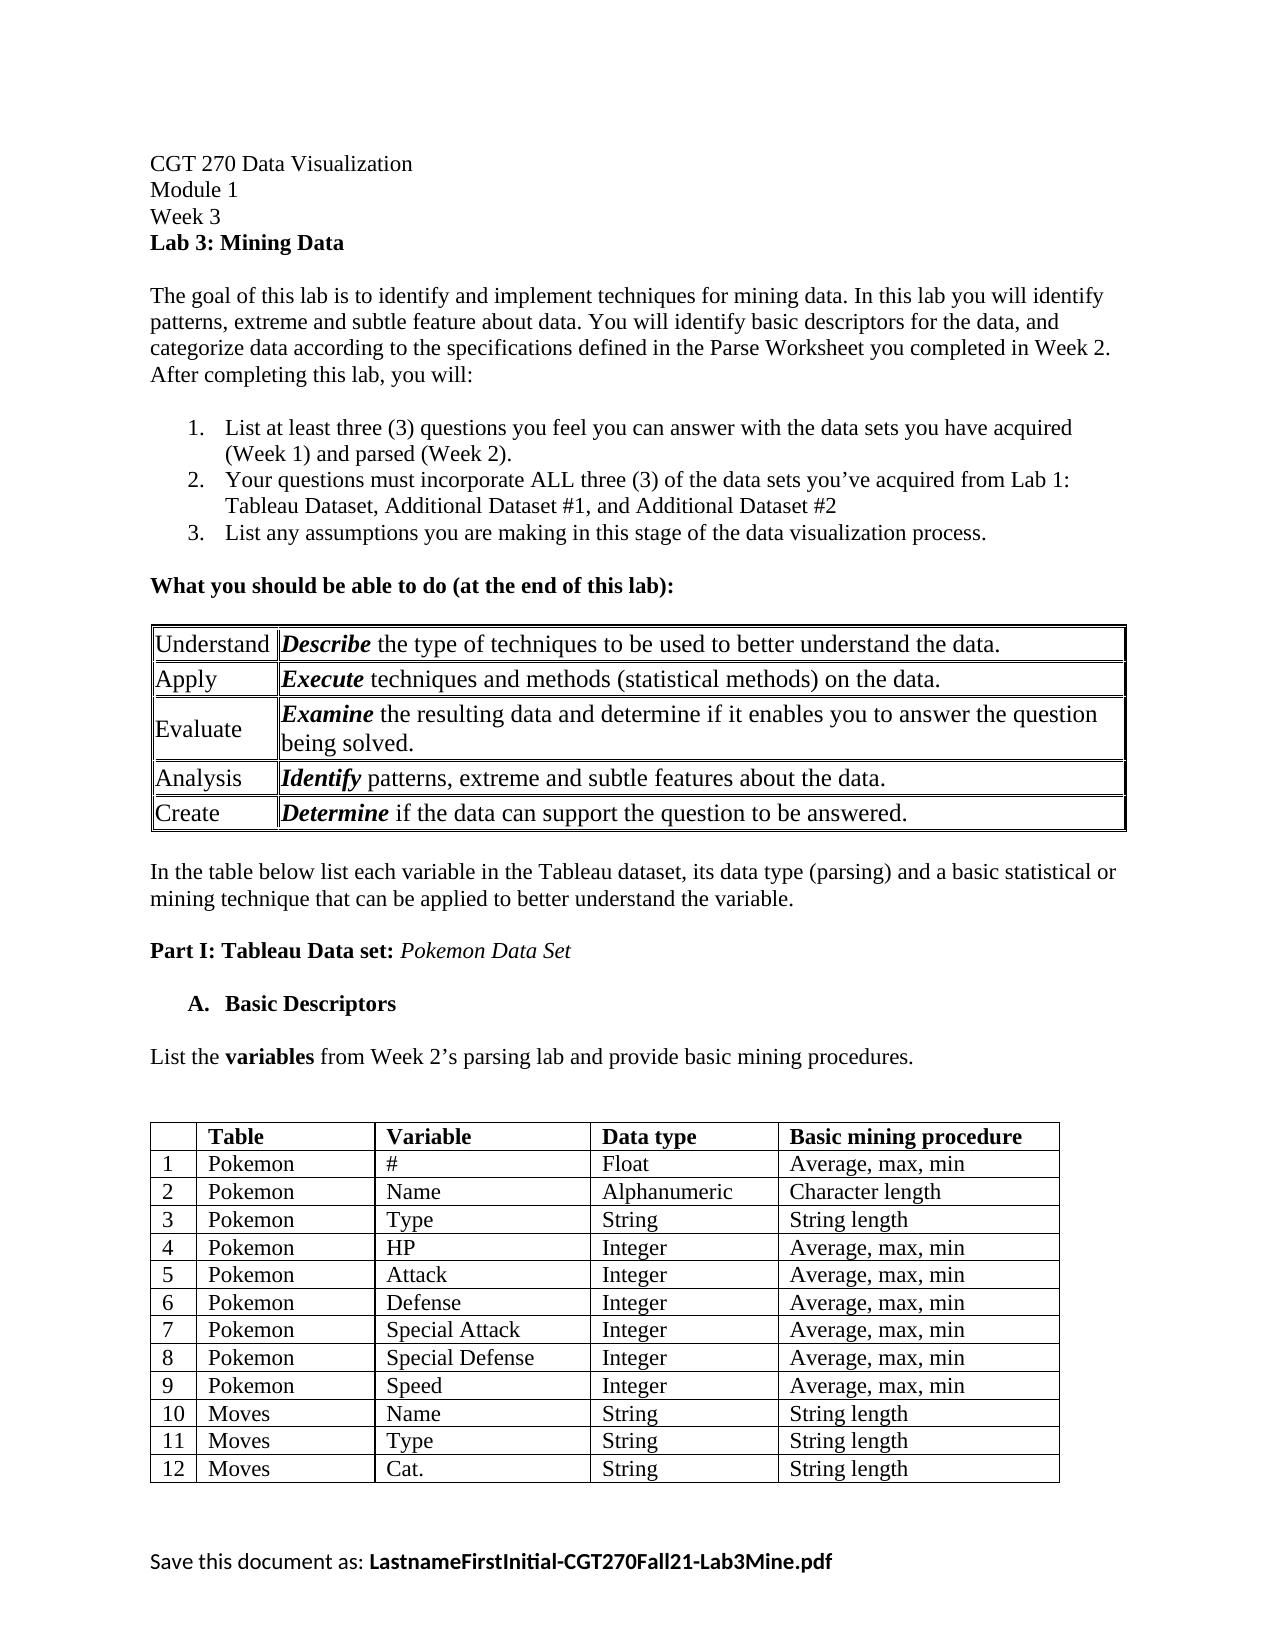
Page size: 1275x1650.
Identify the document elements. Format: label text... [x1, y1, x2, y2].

text Part I: Tableau Data set: Pokemon Data Set [150, 937, 1125, 964]
text In the table below list each variable in the Tableau dataset, its data type (parsing) and a basic statistical or mining technique that can be applied to better understand the variable. [150, 858, 1125, 911]
text Module 1 [150, 176, 1125, 203]
table_cell Integer [591, 1261, 778, 1288]
table_cell Character length [779, 1178, 1059, 1205]
table_cell Analysis [154, 759, 277, 793]
table_cell Alphanumeric [591, 1178, 778, 1205]
table_cell Type [376, 1427, 590, 1454]
table_cell String [591, 1206, 778, 1233]
table_cell Apply [154, 660, 277, 694]
table_cell Integer [591, 1234, 778, 1260]
table_cell Integer [591, 1289, 778, 1315]
table_cell Moves [197, 1400, 374, 1426]
text List the variables from Week 2’s parsing lab and provide basic mining procedures. [150, 1043, 1125, 1069]
table_cell 4 [151, 1234, 196, 1260]
table_cell Pokemon [197, 1178, 374, 1205]
list Your questions must incorporate ALL three (3) of the data sets you’ve acquired from Lab 1: Tableau Dataset, Additional Dataset #1, and Additional Dataset #2 [187, 466, 1125, 519]
table_cell Average, max, min [779, 1372, 1059, 1398]
table_cell Type [376, 1206, 590, 1233]
table_cell Average, max, min [779, 1234, 1059, 1260]
text Week 3 [150, 203, 1125, 229]
table_cell 10 [151, 1400, 196, 1426]
table_cell Average, max, min [779, 1344, 1059, 1371]
table_cell String length [779, 1206, 1059, 1233]
table_cell String length [779, 1400, 1059, 1426]
table_cell 8 [151, 1344, 196, 1371]
list Basic Descriptors [187, 990, 1125, 1016]
table_cell Pokemon [197, 1316, 374, 1343]
table_cell 1 [151, 1151, 196, 1177]
table_cell Cat. [376, 1455, 590, 1482]
table_cell 9 [151, 1372, 196, 1398]
table_cell Moves [197, 1427, 374, 1454]
table_cell Determine if the data can support the question to be answered. [279, 794, 1125, 829]
table_header Table [197, 1123, 374, 1149]
table_cell Pokemon [197, 1289, 374, 1315]
table_cell String [591, 1400, 778, 1426]
table_cell Integer [591, 1372, 778, 1398]
table_cell HP [376, 1234, 590, 1260]
table_cell Pokemon [197, 1234, 374, 1260]
table_cell Pokemon [197, 1206, 374, 1233]
table_cell Pokemon [197, 1344, 374, 1371]
table_cell # [376, 1151, 590, 1177]
table_cell Average, max, min [779, 1316, 1059, 1343]
table_cell String [591, 1455, 778, 1482]
table_header Data type [591, 1123, 778, 1149]
table_cell Moves [197, 1455, 374, 1482]
table_cell 11 [151, 1427, 196, 1454]
table_header Describe the type of techniques to be used to better understand the data. [279, 628, 1124, 659]
table_header Variable [376, 1123, 590, 1149]
table_cell 3 [151, 1206, 196, 1233]
table_cell Attack [376, 1261, 590, 1288]
table_cell Pokemon [197, 1372, 374, 1398]
table_cell 7 [151, 1316, 196, 1343]
table_cell 6 [151, 1289, 196, 1315]
table_cell Name [376, 1400, 590, 1426]
table_header Understand [154, 628, 278, 659]
table_cell Pokemon [197, 1151, 374, 1177]
table_cell Execute techniques and methods (statistical methods) on the data. [280, 660, 1125, 694]
table_cell Special Defense [376, 1344, 590, 1371]
list List any assumptions you are making in this stage of the data visualization process. [187, 519, 1125, 545]
table_cell Integer [591, 1344, 778, 1371]
table_cell Integer [591, 1316, 778, 1343]
table_cell Speed [376, 1372, 590, 1398]
table_cell Average, max, min [779, 1151, 1059, 1177]
table_cell String length [779, 1427, 1059, 1454]
table_cell Create [154, 794, 278, 829]
table_cell 12 [151, 1455, 196, 1482]
table_cell 2 [151, 1178, 196, 1205]
table_header Basic mining procedure [779, 1123, 1059, 1149]
table_cell Identify patterns, extreme and subtle features about the data. [280, 759, 1125, 793]
table_cell String length [779, 1455, 1059, 1482]
table_cell Float [591, 1151, 778, 1177]
table_cell Special Attack [376, 1316, 590, 1343]
table_header [151, 1123, 196, 1149]
table_cell Average, max, min [779, 1289, 1059, 1315]
text CGT 270 Data Visualization [150, 150, 1125, 176]
table_cell 5 [151, 1261, 196, 1288]
list List at least three (3) questions you feel you can answer with the data sets you have acquired (Week 1) and parsed (Week 2). [187, 413, 1125, 466]
table_cell Defense [376, 1289, 590, 1315]
table_cell Evaluate [154, 695, 277, 758]
table_cell Examine the resulting data and determine if it enables you to answer the question being solved. [280, 695, 1125, 758]
text What you should be able to do (at the end of this lab): [150, 572, 1125, 598]
table_cell String [591, 1427, 778, 1454]
table_cell Pokemon [197, 1261, 374, 1288]
text Lab 3: Mining Data [150, 229, 1125, 255]
text The goal of this lab is to identify and implement techniques for mining data. In this lab you will identify patterns, extreme and subtle feature about data. You will identify basic descriptors for the data, and categorize data according to the specifications defined in the Parse Worksheet you completed in Week 2. After completing this lab, you will: [150, 282, 1125, 387]
table_cell Average, max, min [779, 1261, 1059, 1288]
table_cell Name [376, 1178, 590, 1205]
